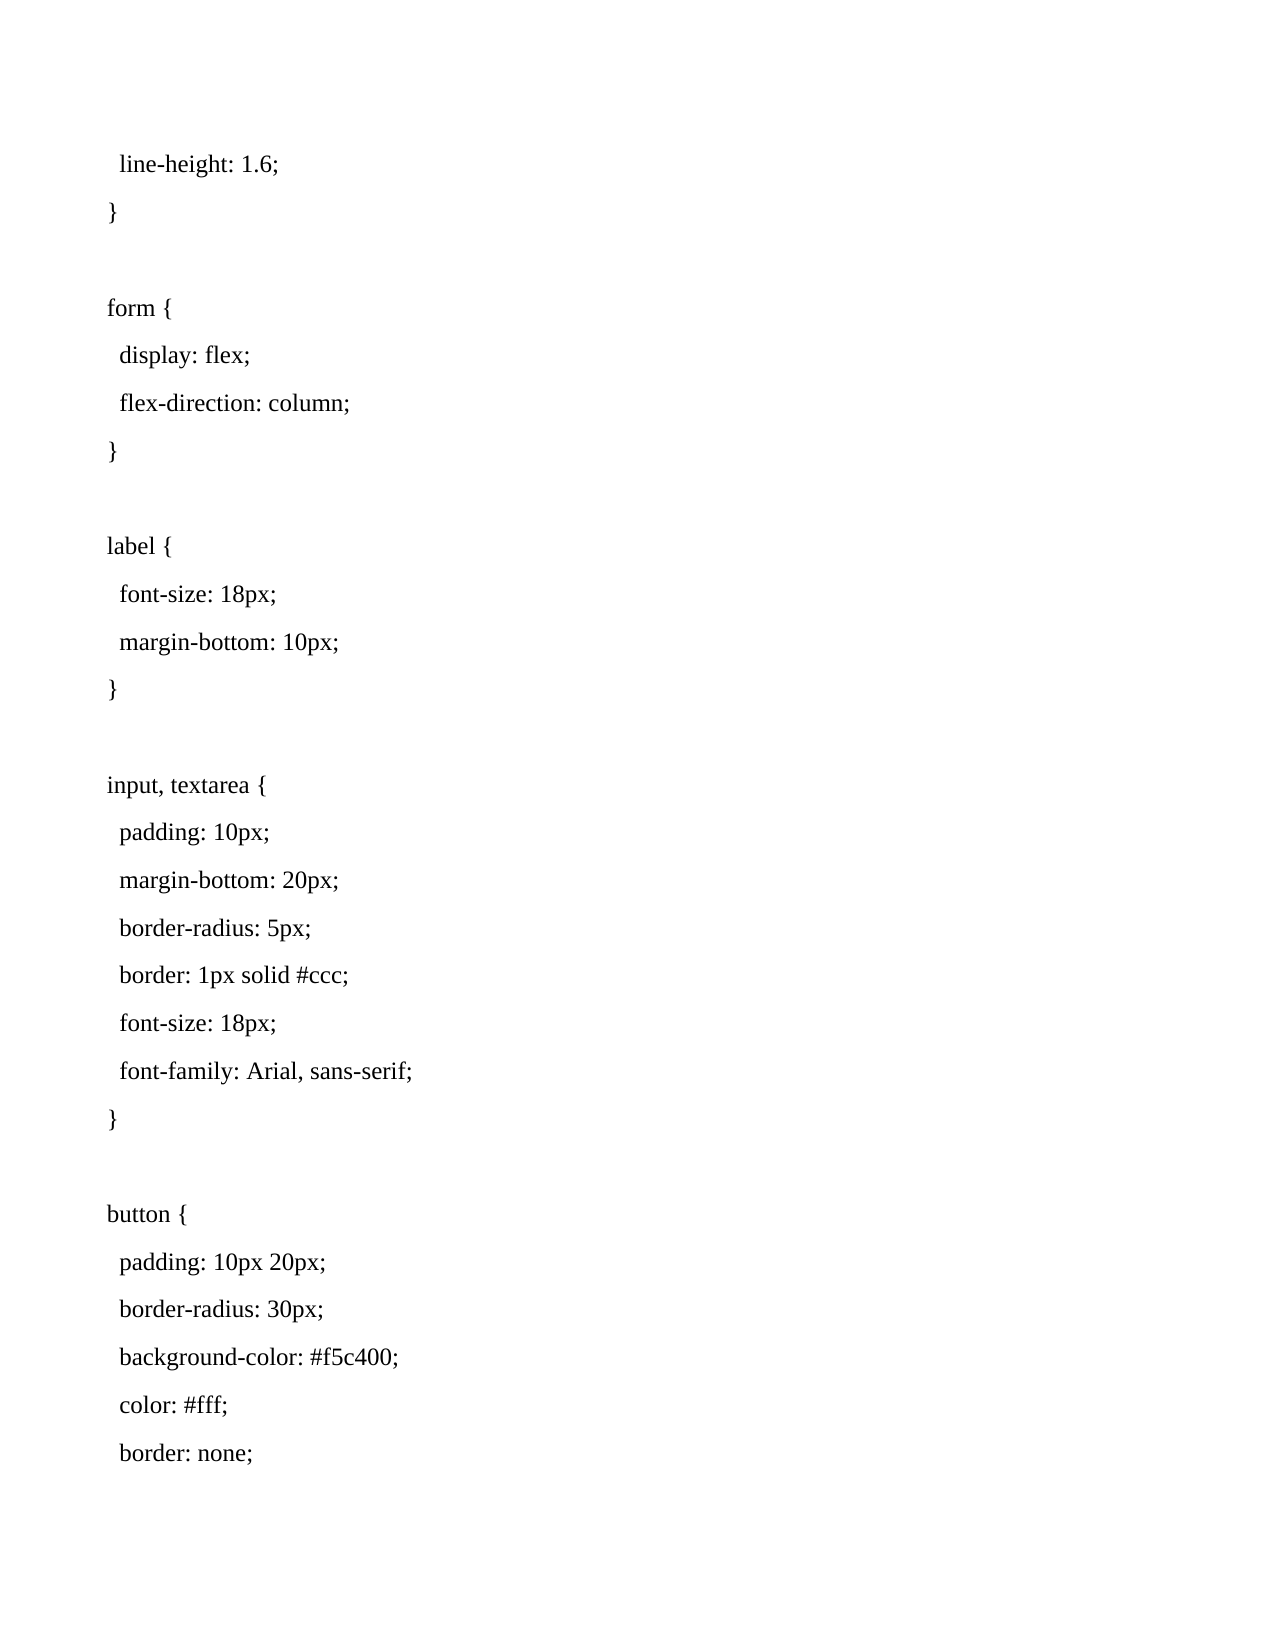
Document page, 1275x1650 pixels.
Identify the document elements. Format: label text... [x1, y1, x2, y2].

text } [107, 674, 1163, 703]
text font-family: Arial, sans-serif; [107, 1056, 1163, 1085]
text button { [107, 1199, 1163, 1228]
text background-color: #f5c400; [107, 1342, 1163, 1371]
text } [107, 1104, 1163, 1132]
text margin-bottom: 20px; [107, 865, 1163, 894]
text input, textarea { [107, 770, 1163, 798]
text border-radius: 30px; [107, 1294, 1163, 1323]
text } [107, 436, 1163, 464]
text } [107, 197, 1163, 226]
text form { [107, 293, 1163, 321]
text color: #fff; [107, 1390, 1163, 1419]
text font-size: 18px; [107, 579, 1163, 608]
text border: none; [107, 1438, 1163, 1466]
text font-size: 18px; [107, 1008, 1163, 1037]
text label { [107, 531, 1163, 560]
text flex-direction: column; [107, 388, 1163, 417]
text line-height: 1.6; [107, 149, 1163, 178]
text border-radius: 5px; [107, 913, 1163, 942]
text padding: 10px 20px; [107, 1247, 1163, 1276]
text display: flex; [107, 340, 1163, 369]
text padding: 10px; [107, 817, 1163, 846]
text border: 1px solid #ccc; [107, 961, 1163, 989]
text margin-bottom: 10px; [107, 627, 1163, 655]
